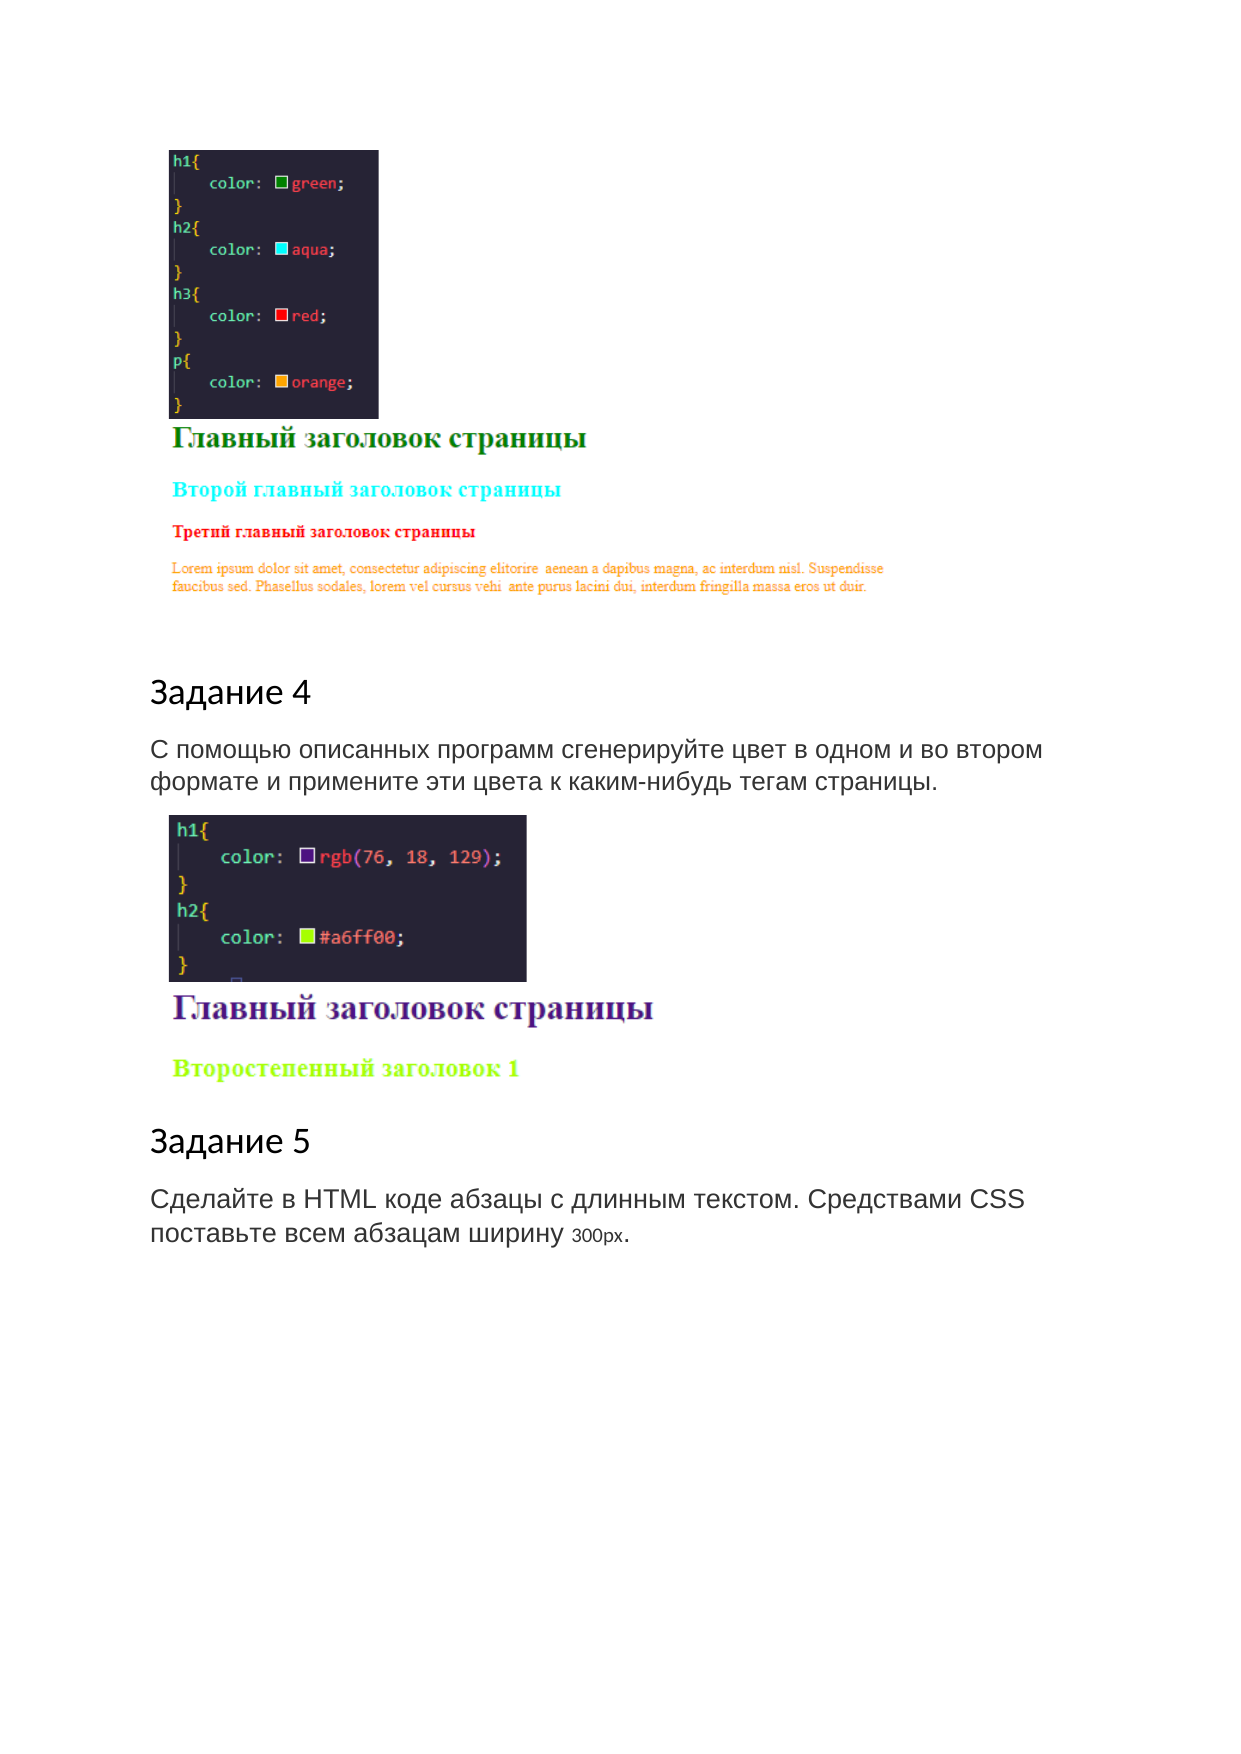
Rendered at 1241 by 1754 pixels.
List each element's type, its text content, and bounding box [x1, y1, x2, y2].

text Задание 4 [150, 668, 1090, 713]
text С помощью описанных программ сгенерируйте цвет в одном и во втором формате и примените эти цвета к каким-нибудь тегам страницы. [150, 734, 1090, 796]
text Сделайте в HTML коде абзацы с длинным текстом. Средствами CSS поставьте всем абзацам ширину 300px. [150, 1183, 1090, 1248]
text Задание 5 [150, 1117, 1090, 1163]
